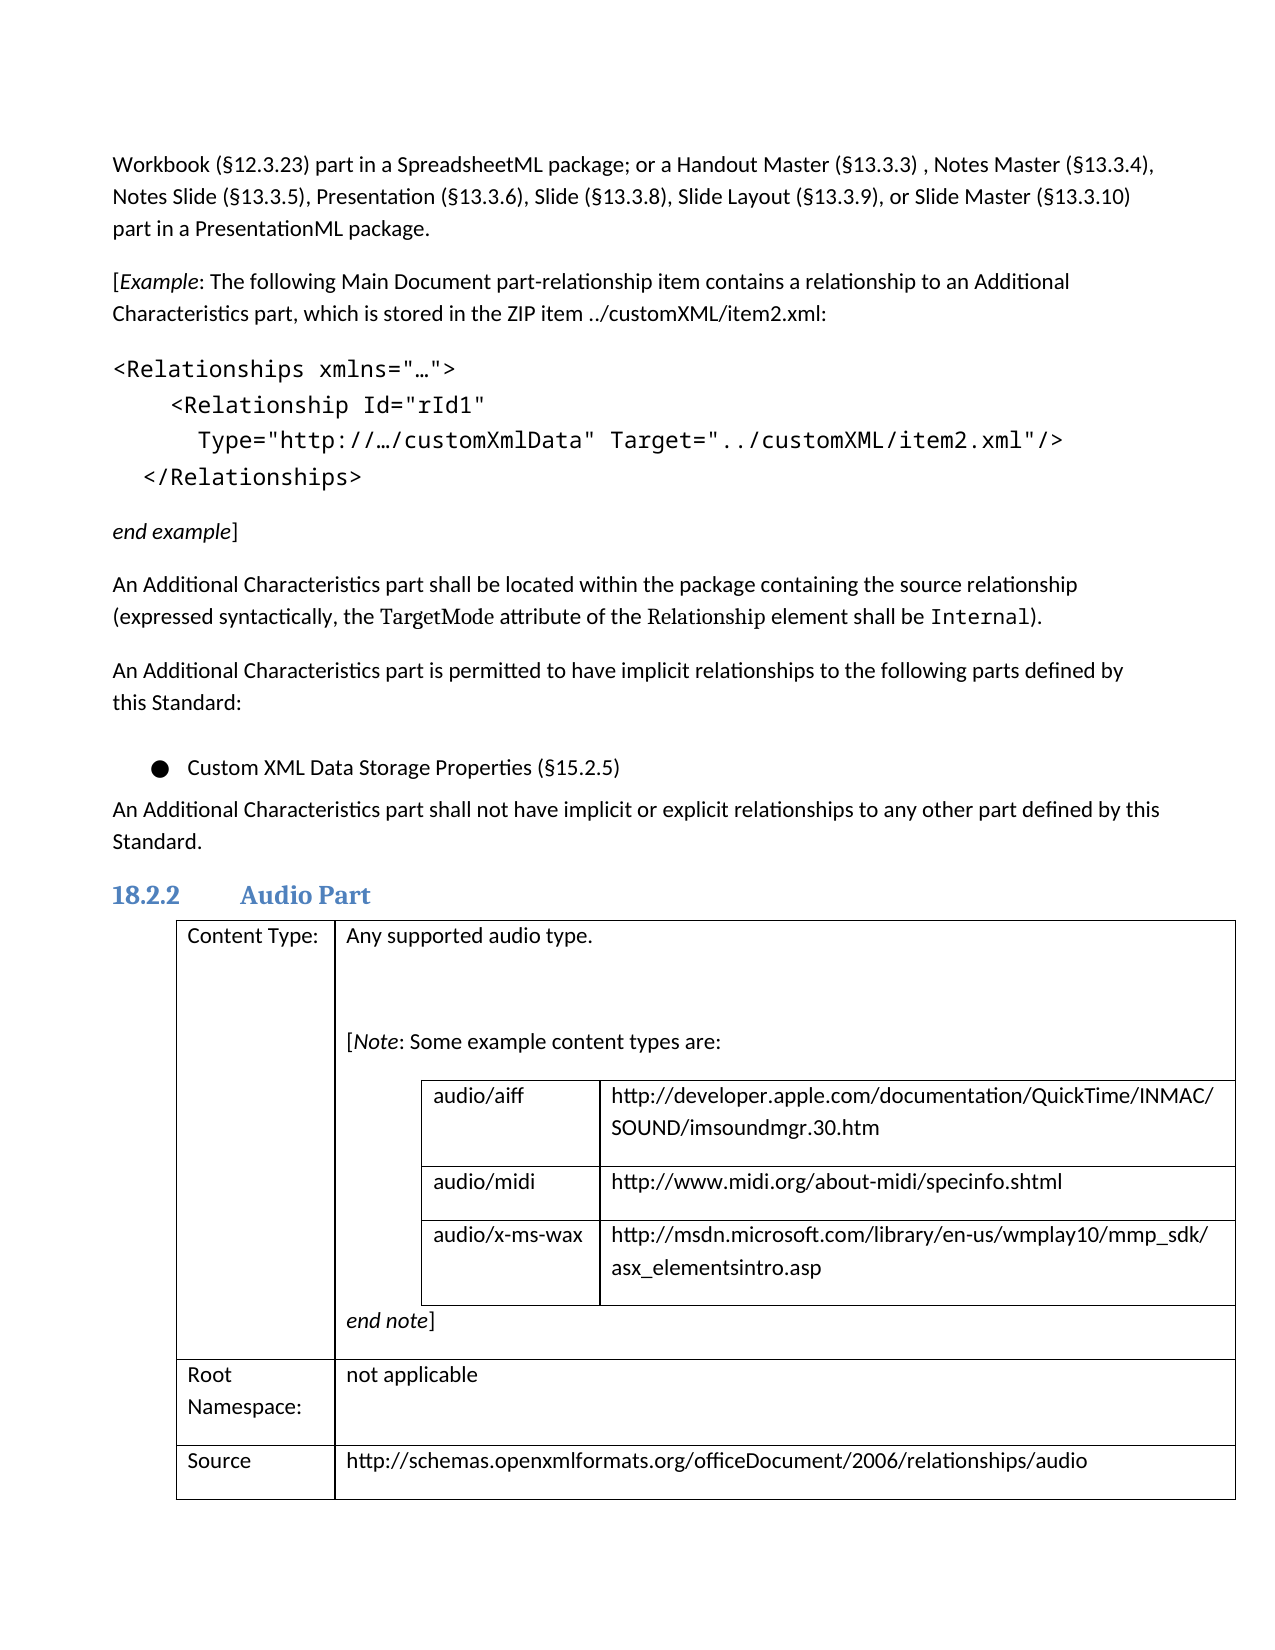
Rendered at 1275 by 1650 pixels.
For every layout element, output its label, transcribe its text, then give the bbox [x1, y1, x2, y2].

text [112, 150, 1162, 242]
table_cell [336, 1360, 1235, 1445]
text An Additional Characteristics part shall not have implicit or explicit relationships to any other part defined by this Standard. [112, 795, 1162, 855]
list Custom XML Data Storage Properties (§15.2.5) [150, 741, 1162, 788]
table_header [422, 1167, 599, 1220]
text end example] [112, 517, 1162, 545]
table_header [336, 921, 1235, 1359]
text An Additional Characteristics part shall be located within the package containing the source relationship (expressed syntactically, the TargetMode attribute of the Relationship element shall be Internal). [112, 570, 1162, 631]
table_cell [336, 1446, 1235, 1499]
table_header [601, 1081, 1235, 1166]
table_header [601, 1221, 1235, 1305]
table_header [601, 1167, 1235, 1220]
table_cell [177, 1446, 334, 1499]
text [Example: The following Main Document part-relationship item contains a relationship to an Additional Characteristics part, which is stored in the ZIP item ../customXML/item2.xml: [112, 267, 1162, 328]
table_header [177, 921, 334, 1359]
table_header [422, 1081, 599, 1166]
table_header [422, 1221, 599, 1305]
text <Relationships xmlns="…"> <Relationship Id="rId1" Type="http://…/customXmlData" Target="../customXML/item2.xml"/> </Relationships> [112, 353, 1162, 492]
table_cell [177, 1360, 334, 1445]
subtitle Audio Part [112, 880, 1162, 911]
text An Additional Characteristics part is permitted to have implicit relationships to the following parts defined by this Standard: [112, 656, 1162, 716]
